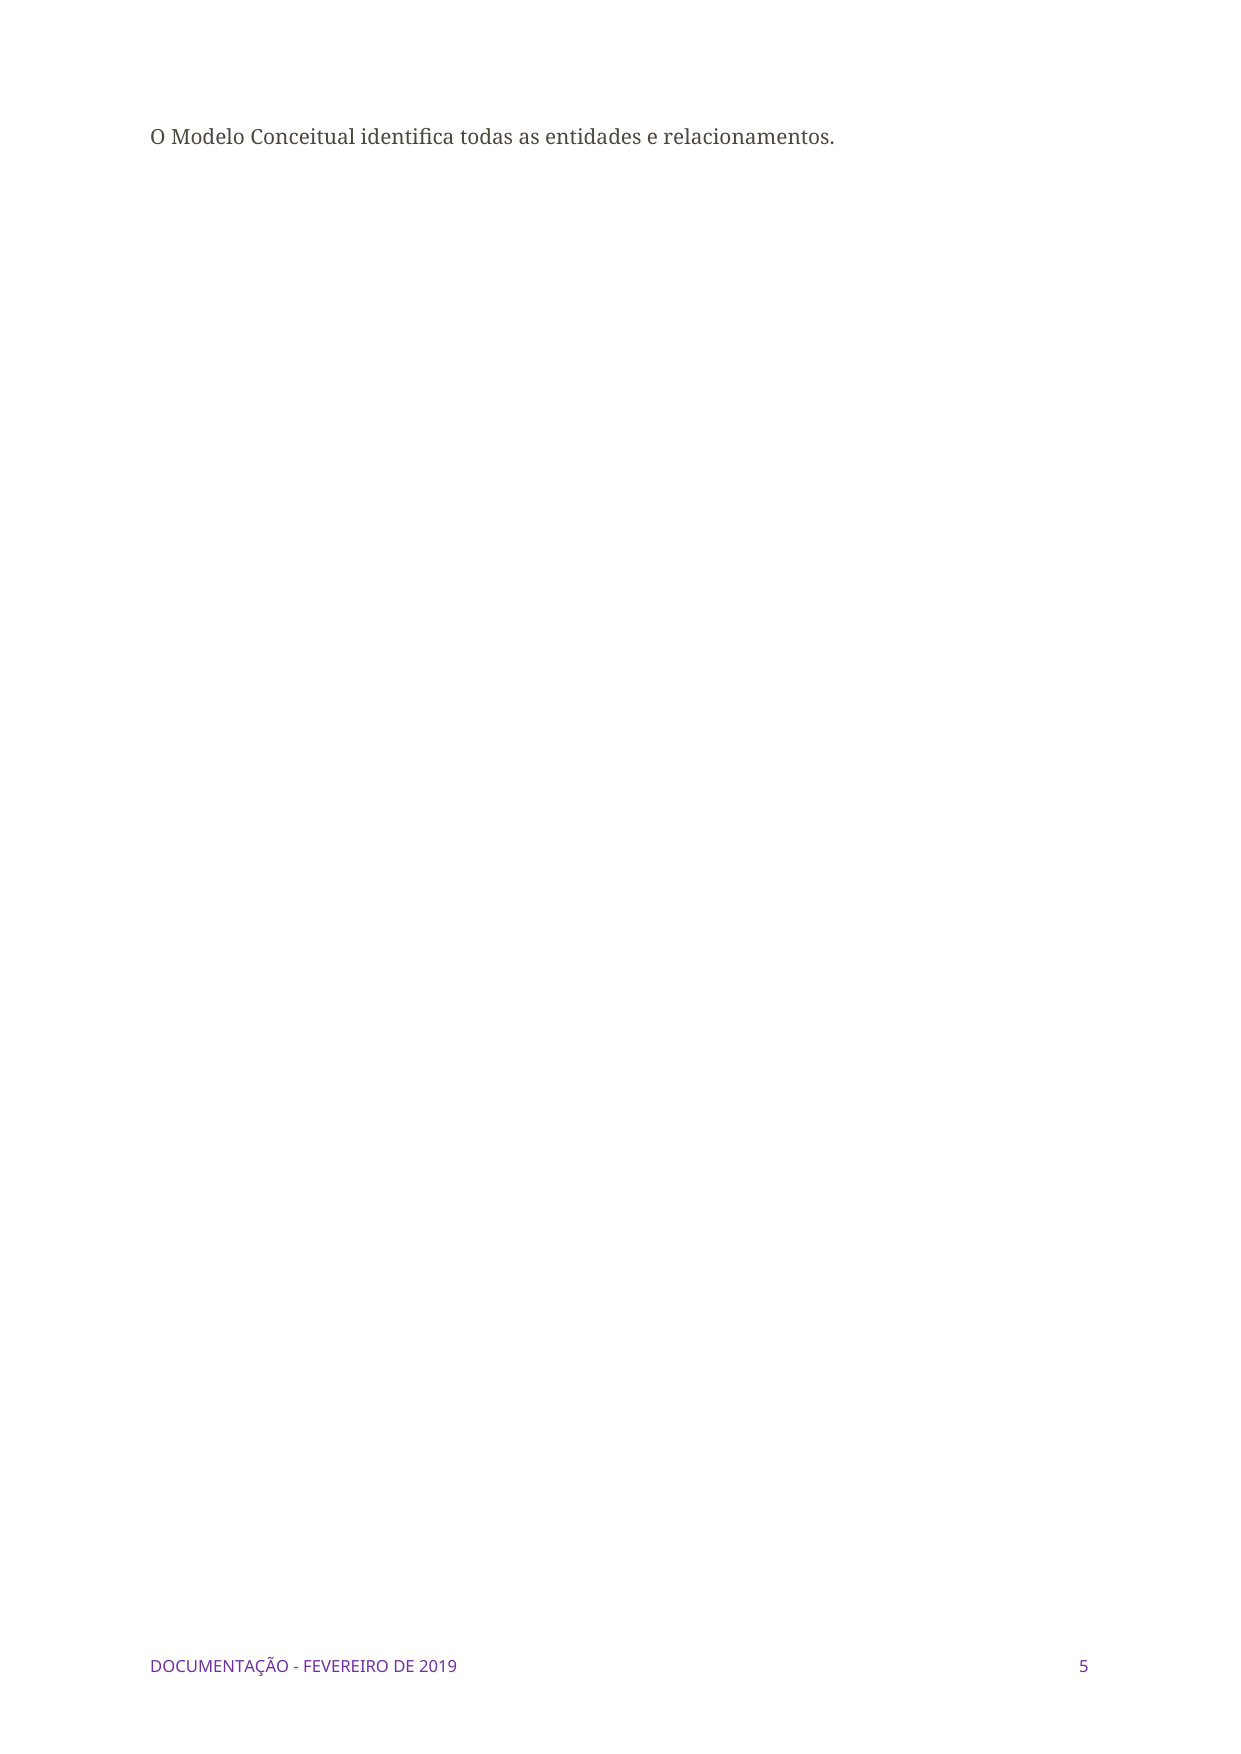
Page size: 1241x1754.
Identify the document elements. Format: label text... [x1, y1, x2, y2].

text O Modelo Conceitual identifica todas as entidades e relacionamentos. [150, 122, 1147, 150]
